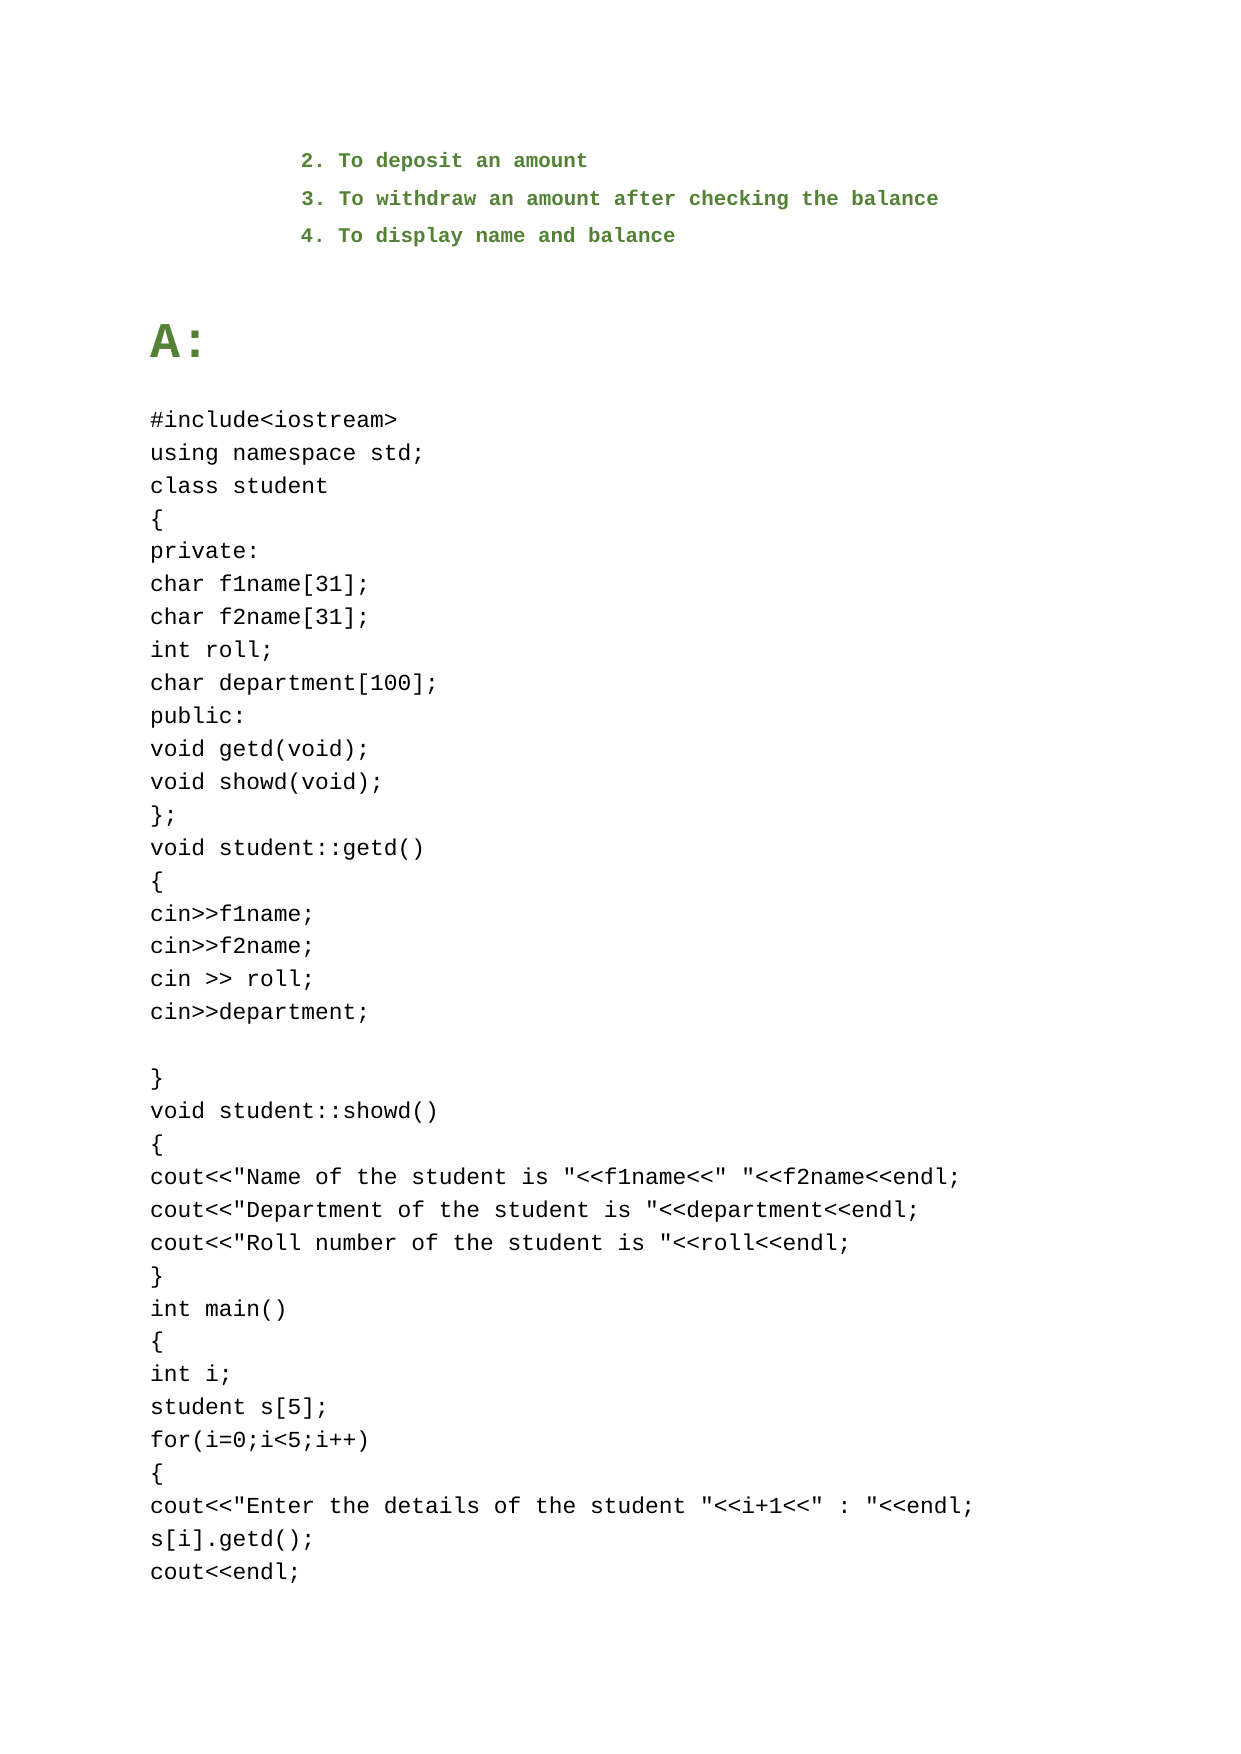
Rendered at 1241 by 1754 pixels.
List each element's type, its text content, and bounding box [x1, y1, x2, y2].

text { [150, 869, 1090, 895]
text cin>>f1name; [150, 902, 1090, 928]
text for(i=0;i<5;i++) [150, 1428, 1090, 1454]
text { [150, 1330, 1090, 1356]
text void getd(void); [150, 737, 1090, 763]
text public: [150, 704, 1090, 730]
text cin >> roll; [150, 968, 1090, 994]
text char f2name[31]; [150, 606, 1090, 632]
text { [150, 507, 1090, 533]
text int i; [150, 1363, 1090, 1389]
text cin>>f2name; [150, 935, 1090, 961]
text char department[100]; [150, 671, 1090, 697]
text { [150, 1132, 1090, 1158]
text student s[5]; [150, 1396, 1090, 1422]
text #include<iostream> [150, 408, 1090, 434]
text void student::getd() [150, 836, 1090, 862]
text cin>>department; [150, 1001, 1090, 1027]
text using namespace std; [150, 441, 1090, 467]
text }; [150, 803, 1090, 829]
text 2. To deposit an amount [301, 150, 1090, 174]
text int main() [150, 1297, 1090, 1323]
text private: [150, 540, 1090, 566]
text cout<<"Enter the details of the student "<<i+1<<" : "<<endl; [150, 1494, 1090, 1520]
text } [150, 1264, 1090, 1290]
text void showd(void); [150, 770, 1090, 796]
text } [150, 1066, 1090, 1092]
text 3. To withdraw an amount after checking the balance [301, 187, 1090, 211]
text cout<<"Roll number of the student is "<<roll<<endl; [150, 1231, 1090, 1257]
text s[i].getd(); [150, 1527, 1090, 1553]
text { [150, 1461, 1090, 1487]
text cout<<"Department of the student is "<<department<<endl; [150, 1198, 1090, 1224]
text void student::showd() [150, 1099, 1090, 1125]
text int roll; [150, 638, 1090, 664]
text class student [150, 474, 1090, 500]
text 4. To display name and balance [300, 225, 1090, 249]
text cout<<endl; [150, 1560, 1090, 1586]
text char f1name[31]; [150, 573, 1090, 599]
subtitle A: [150, 316, 1090, 372]
text cout<<"Name of the student is "<<f1name<<" "<<f2name<<endl; [150, 1165, 1090, 1191]
